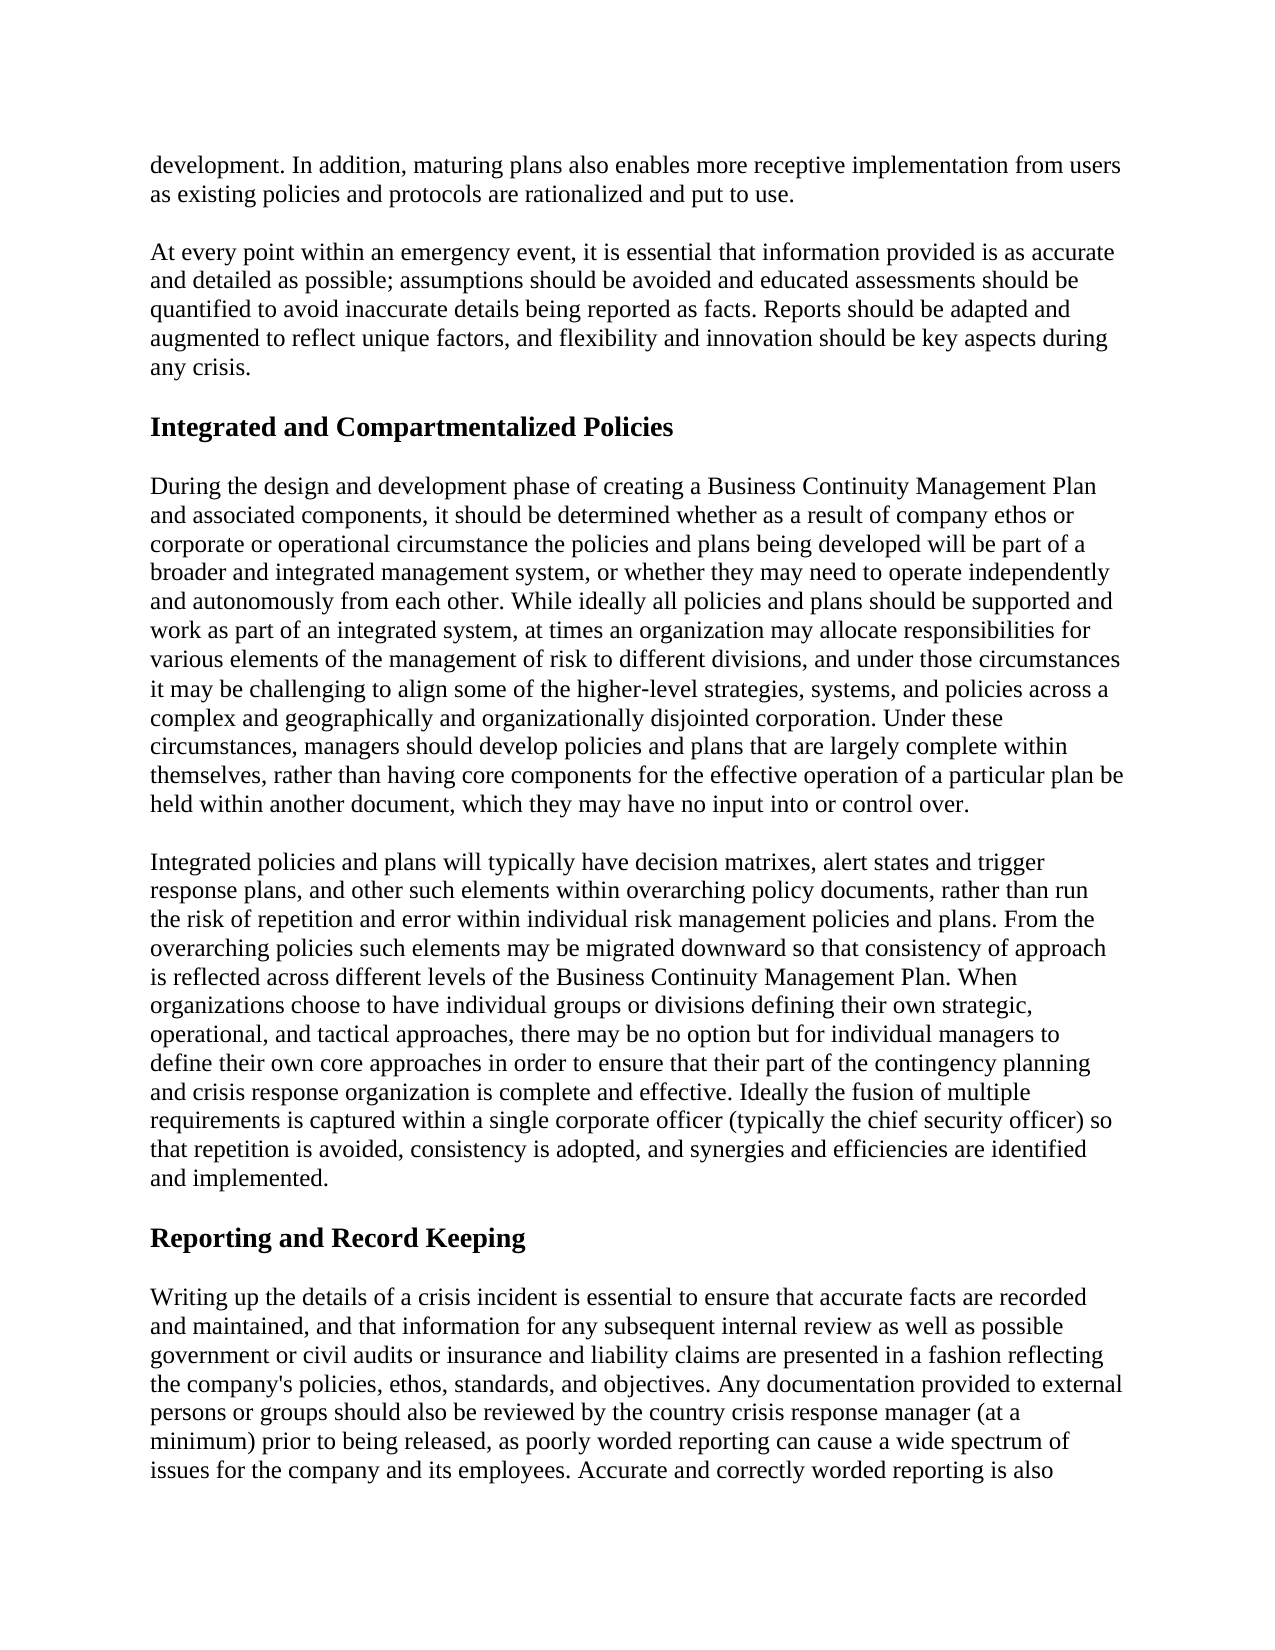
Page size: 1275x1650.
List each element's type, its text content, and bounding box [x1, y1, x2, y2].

text At every point within an emergency event, it is essential that information provided is as accurate and detailed as possible; assumptions should be avoided and educated assessments should be quantified to avoid inaccurate details being reported as facts. Reports should be adapted and augmented to reflect unique factors, and flexibility and innovation should be key aspects during any crisis. [150, 237, 1125, 380]
text Integrated policies and plans will typically have decision matrixes, alert states and trigger response plans, and other such elements within overarching policy documents, rather than run the risk of repetition and error within individual risk management policies and plans. From the overarching policies such elements may be migrated downward so that consistency of approach is reflected across different levels of the Business Continuity Management Plan. When organizations choose to have individual groups or divisions defining their own strategic, operational, and tactical approaches, there may be no option but for individual managers to define their own core approaches in order to ensure that their part of the contingency planning and crisis response organization is complete and effective. Ideally the fusion of multiple requirements is captured within a single corporate officer (typically the chief security officer) so that repetition is avoided, consistency is adopted, and synergies and efficiencies are identified and implemented. [150, 847, 1125, 1192]
text During the design and development phase of creating a Business Continuity Management Plan and associated components, it should be determined whether as a result of company ethos or corporate or operational circumstance the policies and plans being developed will be part of a broader and integrated management system, or whether they may need to operate independently and autonomously from each other. While ideally all policies and plans should be supported and work as part of an integrated system, at times an organization may allocate responsibilities for various elements of the management of risk to different divisions, and under those circumstances it may be challenging to align some of the higher‐level strategies, systems, and policies across a complex and geographically and organizationally disjointed corporation. Under these circumstances, managers should develop policies and plans that are largely complete within themselves, rather than having core components for the effective operation of a particular plan be held within another document, which they may have no input into or control over. [150, 471, 1125, 818]
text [150, 1282, 1125, 1484]
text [150, 150, 1125, 207]
text Integrated and Compartmentalized Policies [150, 409, 1125, 442]
text Reporting and Record Keeping [150, 1221, 1125, 1253]
